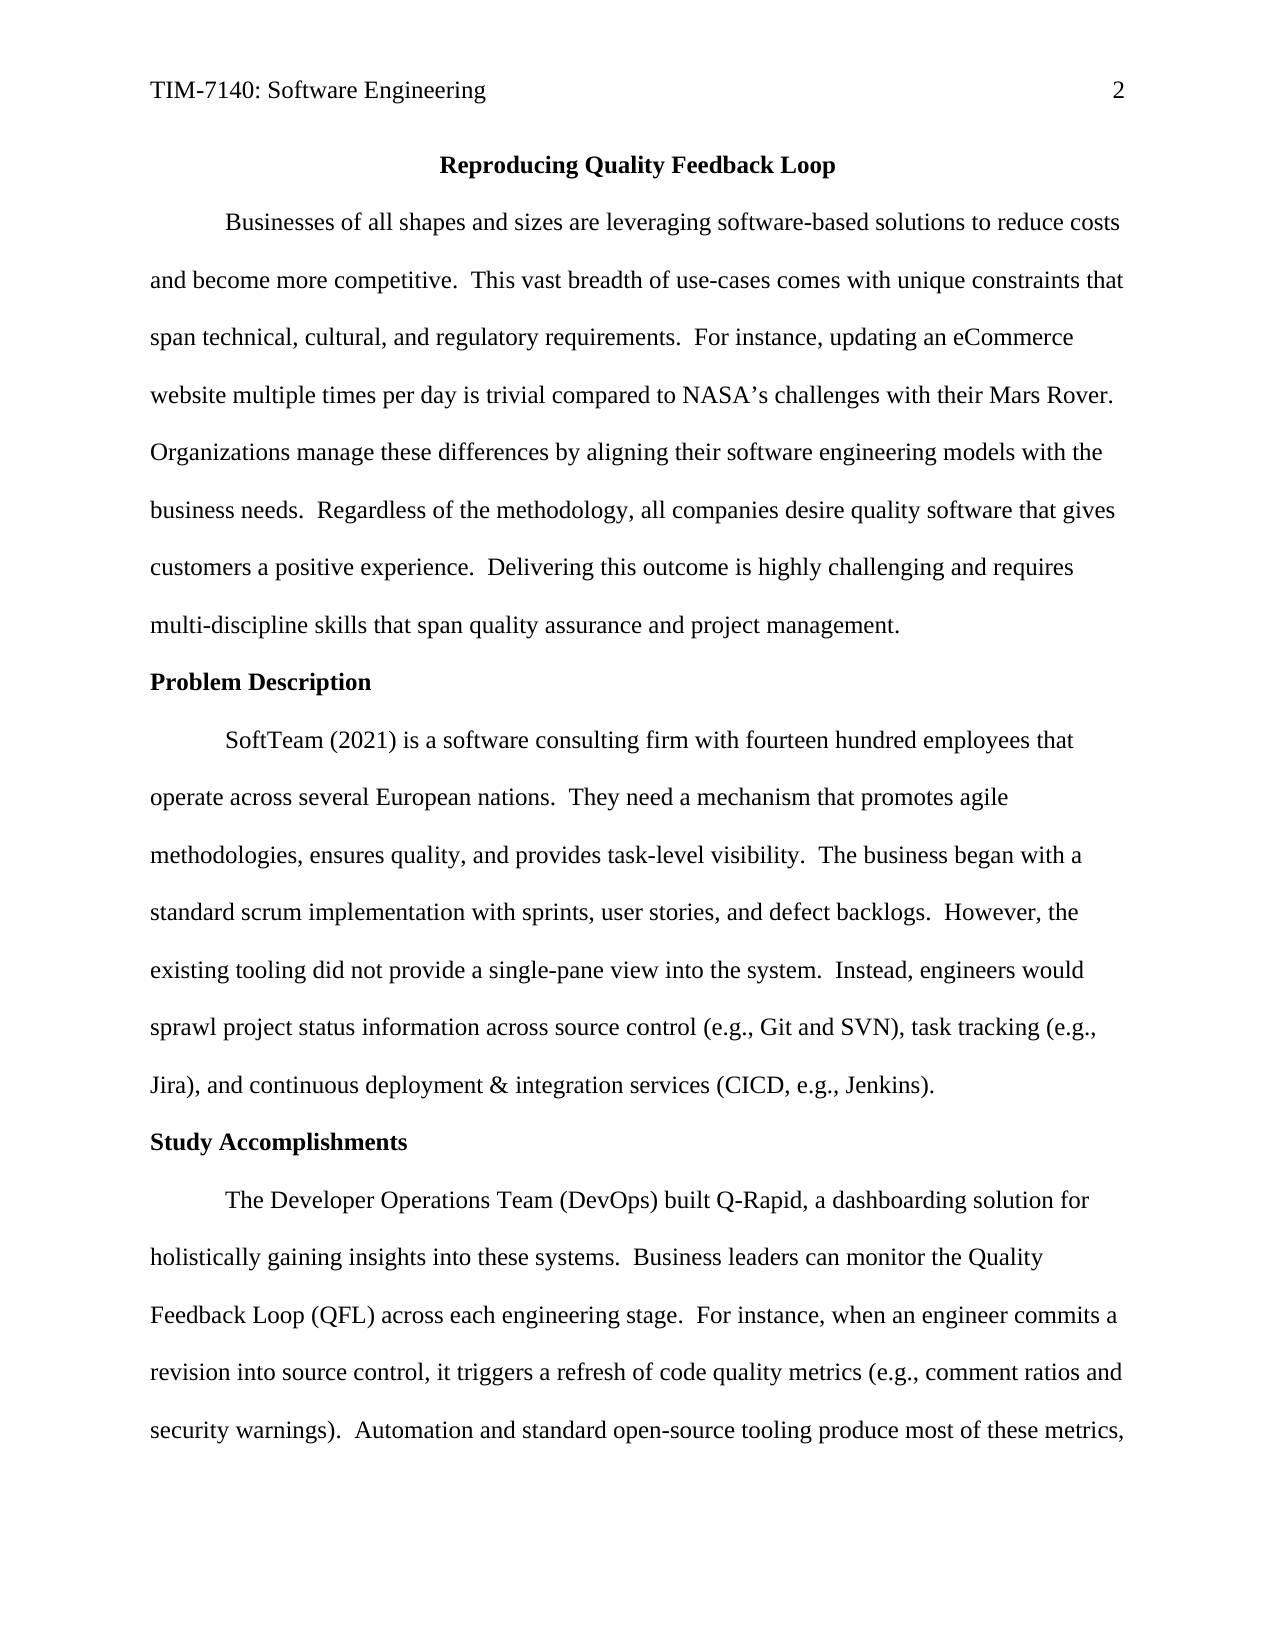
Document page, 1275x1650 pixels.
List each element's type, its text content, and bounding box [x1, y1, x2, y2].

subtitle Study Accomplishments [150, 1127, 1125, 1156]
subtitle Problem Description [150, 667, 1125, 696]
subtitle Reproducing Quality Feedback Loop [150, 150, 1125, 179]
text Businesses of all shapes and sizes are leveraging software-based solutions to reduce costs and become more competitive. This vast breadth of use-cases comes with unique constraints that span technical, cultural, and regulatory requirements. For instance, updating an eCommerce website multiple times per day is trivial compared to NASA’s challenges with their Mars Rover. Organizations manage these differences by aligning their software engineering models with the business needs. Regardless of the methodology, all companies desire quality software that gives customers a positive experience. Delivering this outcome is highly challenging and requires multi-discipline skills that span quality assurance and project management. [150, 207, 1125, 639]
text SoftTeam (2021) is a software consulting firm with fourteen hundred employees that operate across several European nations. They need a mechanism that promotes agile methodologies, ensures quality, and provides task-level visibility. The business began with a standard scrum implementation with sprints, user stories, and defect backlogs. However, the existing tooling did not provide a single-pane view into the system. Instead, engineers would sprawl project status information across source control (e.g., Git and SVN), task tracking (e.g., Jira), and continuous deployment & integration services (CICD, e.g., Jenkins). [150, 725, 1125, 1099]
